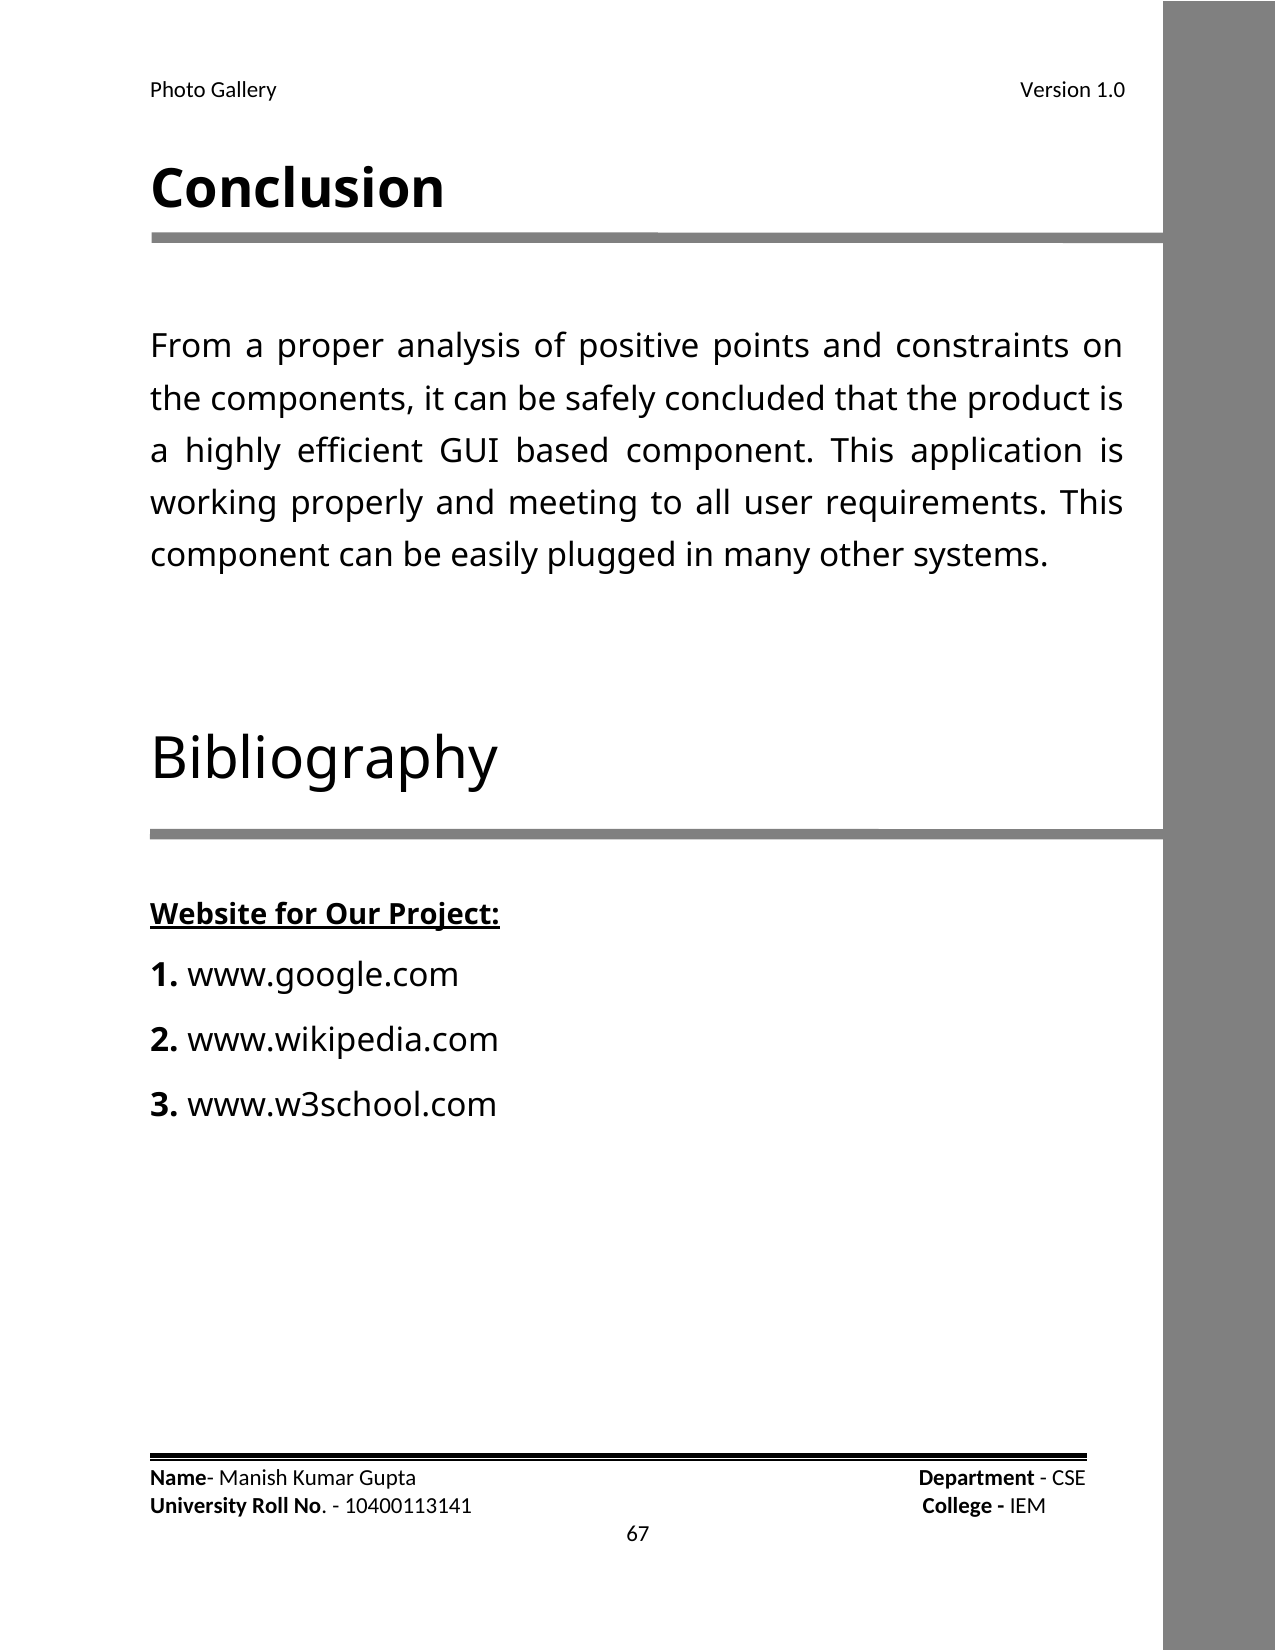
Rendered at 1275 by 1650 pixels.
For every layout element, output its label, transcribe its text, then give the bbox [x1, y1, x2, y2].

text 2. www.wikipedia.com [150, 1016, 1125, 1061]
text 1. www.google.com [150, 951, 1125, 996]
text Website for Our Project: [150, 893, 1125, 933]
text From a proper analysis of positive points and constraints on the components, it can be safely concluded that the product is a highly efficient GUI based component. This application is working properly and meeting to all user requirements. This component can be easily plugged in many other systems. [150, 322, 1125, 576]
text Bibliography [150, 716, 1125, 796]
text Conclusion [150, 150, 1125, 224]
text 3. www.w3school.com [150, 1080, 1125, 1126]
